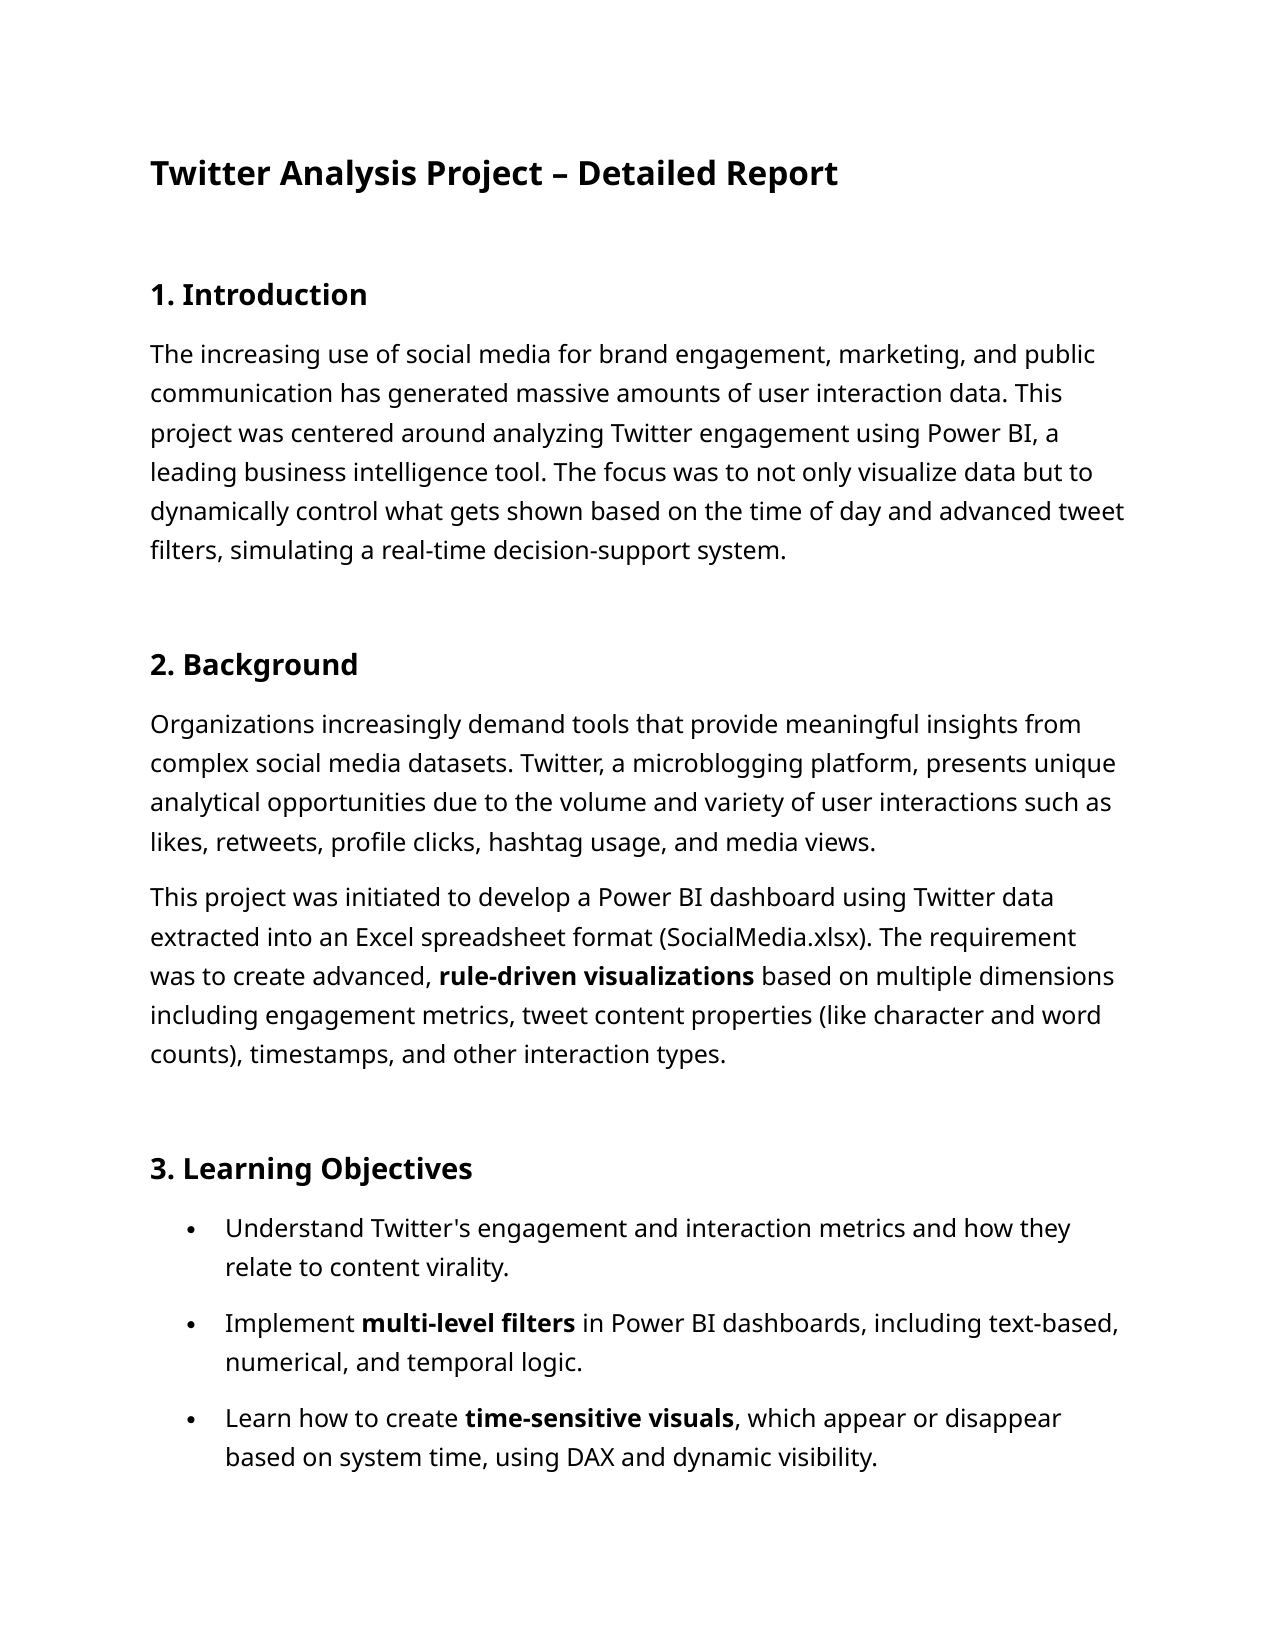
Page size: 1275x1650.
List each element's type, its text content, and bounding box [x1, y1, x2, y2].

text Organizations increasingly demand tools that provide meaningful insights from complex social media datasets. Twitter, a microblogging platform, presents unique analytical opportunities due to the volume and variety of user interactions such as likes, retweets, profile clicks, hashtag usage, and media views. [150, 707, 1125, 858]
text This project was initiated to develop a Power BI dashboard using Twitter data extracted into an Excel spreadsheet format (SocialMedia.xlsx). The requirement was to create advanced, rule-driven visualizations based on multiple dimensions including engagement metrics, tweet content properties (like character and word counts), timestamps, and other interaction types. [150, 880, 1125, 1071]
list Learn how to create time-sensitive visuals, which appear or disappear based on system time, using DAX and dynamic visibility. [187, 1401, 1125, 1474]
text Twitter Analysis Project – Detailed Report [150, 150, 1125, 195]
text 1. Introduction [150, 275, 1125, 314]
list Implement multi-level filters in Power BI dashboards, including text-based, numerical, and temporal logic. [187, 1306, 1125, 1379]
list Understand Twitter's engagement and interaction metrics and how they relate to content virality. [187, 1211, 1125, 1284]
text 3. Learning Objectives [150, 1148, 1125, 1188]
text 2. Background [150, 644, 1125, 684]
text The increasing use of social media for brand engagement, marketing, and public communication has generated massive amounts of user interaction data. This project was centered around analyzing Twitter engagement using Power BI, a leading business intelligence tool. The focus was to not only visualize data but to dynamically control what gets shown based on the time of day and advanced tweet filters, simulating a real-time decision-support system. [150, 337, 1125, 567]
